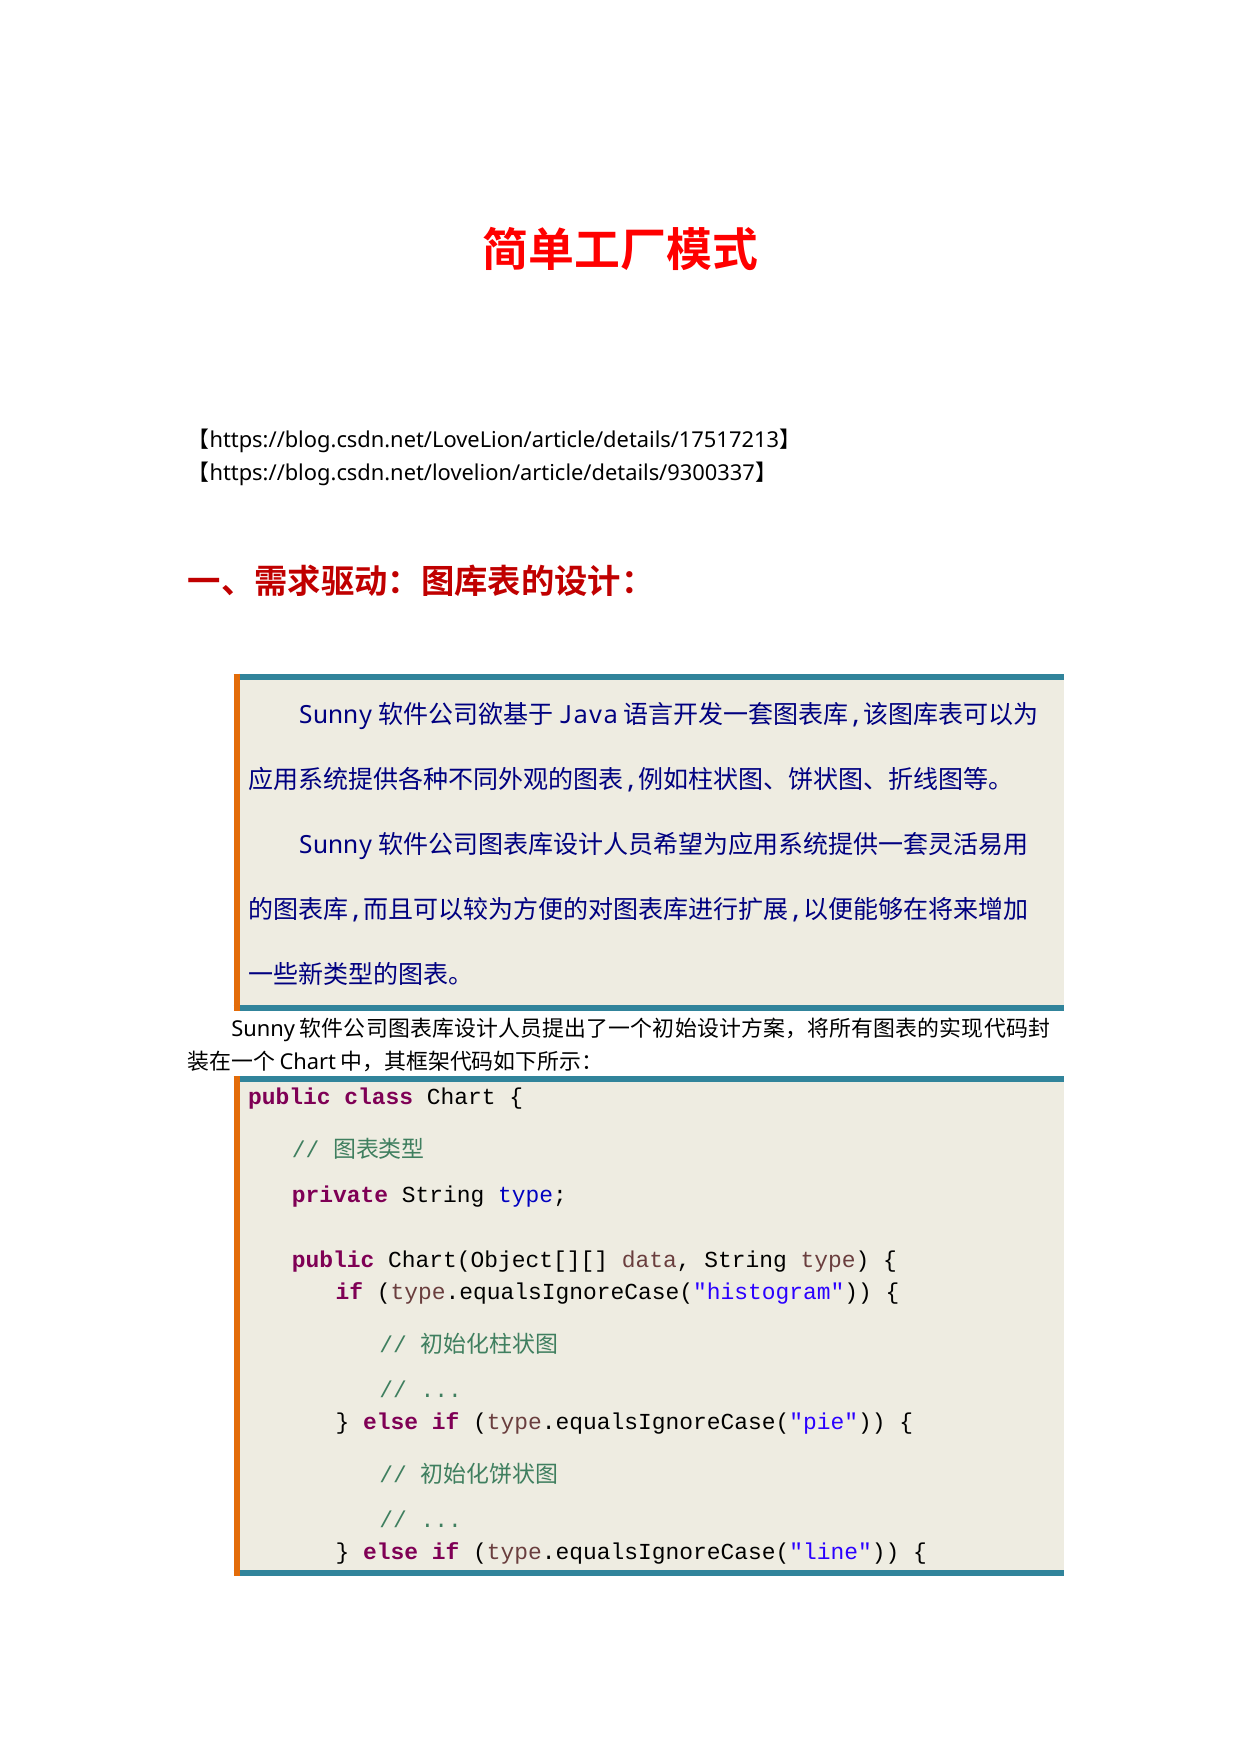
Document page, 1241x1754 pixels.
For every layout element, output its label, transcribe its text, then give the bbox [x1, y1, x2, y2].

text 【https://blog.csdn.net/lovelion/article/details/9300337】 [187, 454, 1053, 487]
subtitle 需求驱动：图库表的设计： [187, 547, 1053, 612]
table_header Sunny软件公司欲基于Java语言开发一套图表库,该图库表可以为应用系统提供各种不同外观的图表,例如柱状图、饼状图、折线图等。 Sunny软件公司图表库设计人员希望为应用系统提供一套灵活易用的图表库,而且可以较为方便的对图表库进行扩展,以便能够在将来增加一些新类型的图表。 [240, 680, 1064, 1005]
subtitle 简单工厂模式 [187, 197, 1053, 295]
text 【https://blog.csdn.net/LoveLion/article/details/17517213】 [187, 422, 1053, 454]
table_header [240, 1082, 1064, 1570]
list Sunny软件公司图表库设计人员提出了一个初始设计方案，将所有图表的实现代码封装在一个Chart中，其框架代码如下所示： [187, 1011, 1053, 1076]
